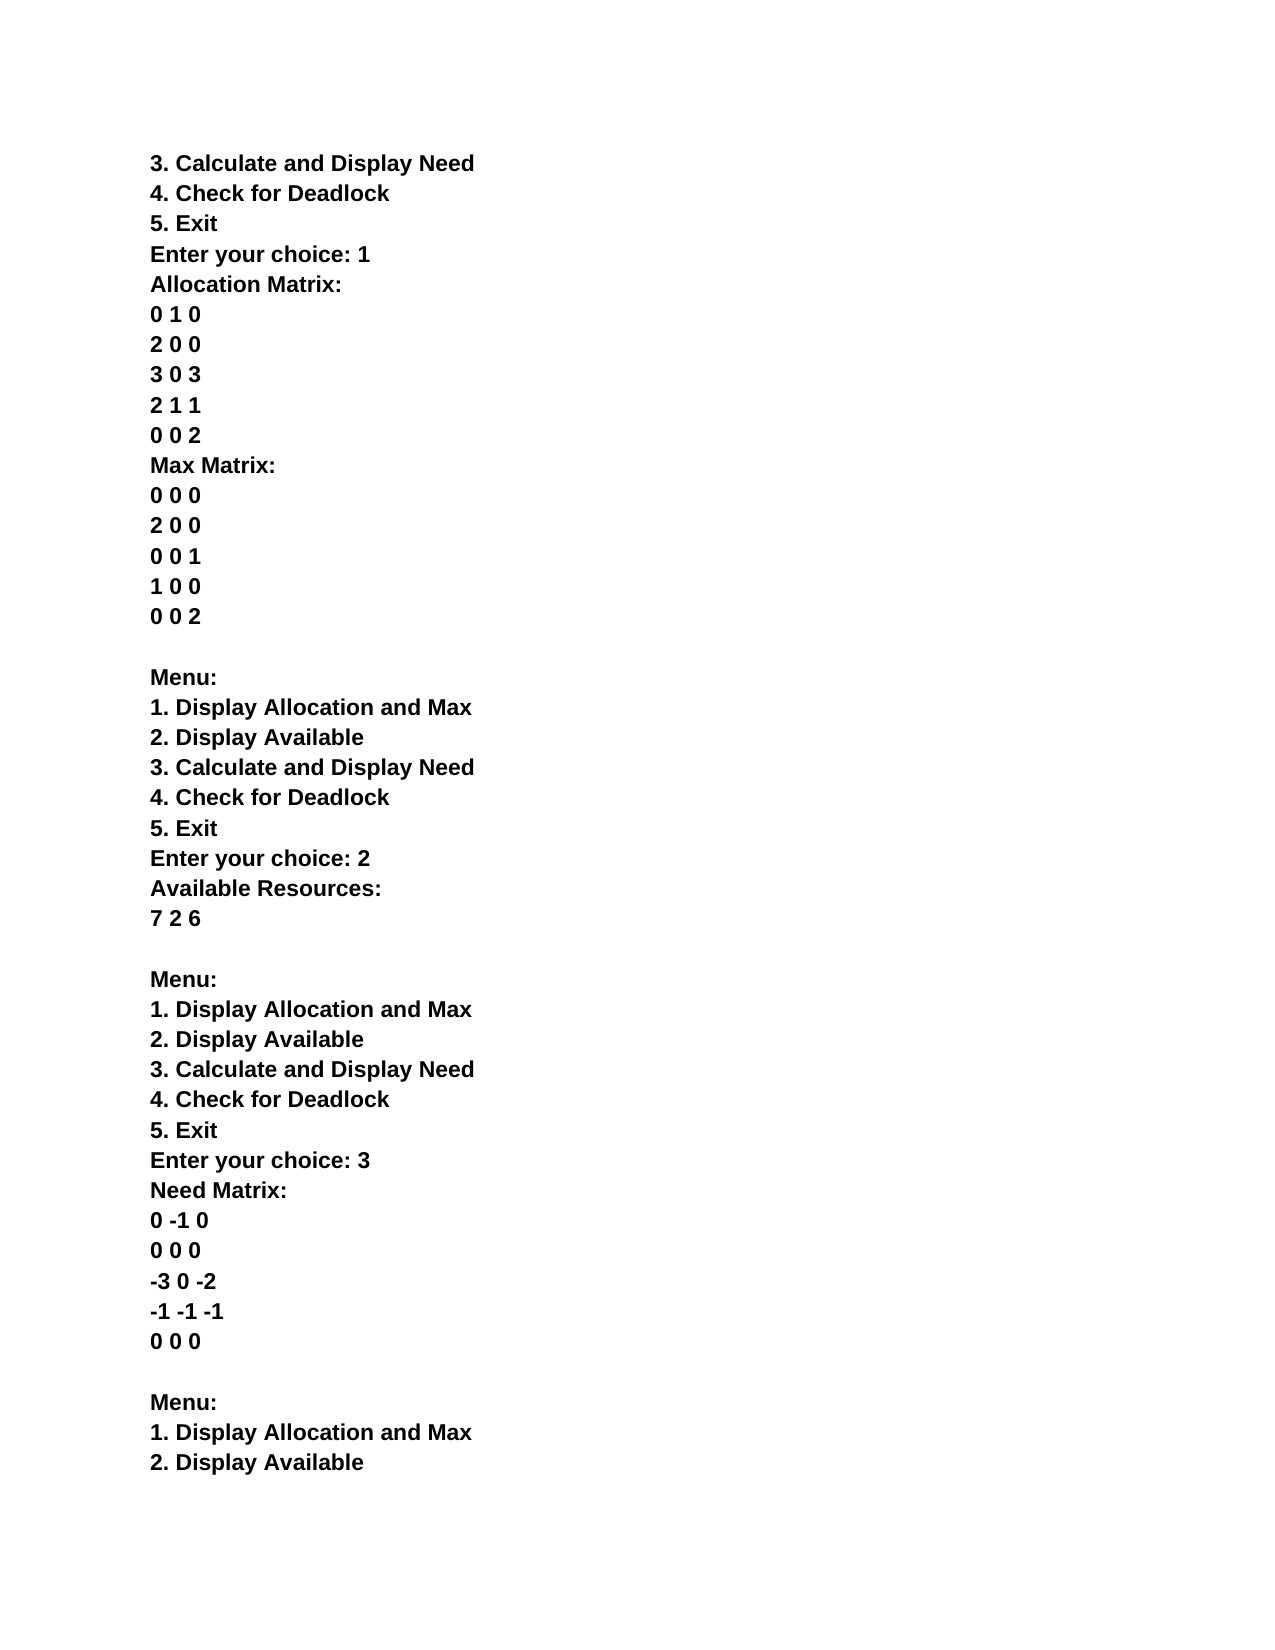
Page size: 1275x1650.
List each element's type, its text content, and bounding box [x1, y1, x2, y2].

text -1 -1 -1 [150, 1298, 1125, 1324]
text 4. Check for Deadlock [150, 784, 1125, 811]
text 0 0 2 [150, 603, 1125, 629]
text -3 0 -2 [150, 1268, 1125, 1294]
text 3 0 3 [150, 361, 1125, 388]
text 2. Display Available [150, 724, 1125, 750]
text 0 0 2 [150, 422, 1125, 448]
text 3. Calculate and Display Need [150, 1056, 1125, 1083]
text 1. Display Allocation and Max [150, 694, 1125, 720]
text 1 0 0 [150, 573, 1125, 599]
text 5. Exit [150, 814, 1125, 841]
text Allocation Matrix: [150, 271, 1125, 297]
text 0 0 0 [150, 1328, 1125, 1354]
text 0 0 1 [150, 543, 1125, 569]
text 4. Check for Deadlock [150, 180, 1125, 207]
text 3. Calculate and Display Need [150, 150, 1125, 176]
text Available Resources: [150, 875, 1125, 901]
text 3. Calculate and Display Need [150, 754, 1125, 781]
text Menu: [150, 663, 1125, 690]
text 2 1 1 [150, 392, 1125, 418]
text 5. Exit [150, 1117, 1125, 1143]
text 4. Check for Deadlock [150, 1086, 1125, 1113]
text Enter your choice: 3 [150, 1147, 1125, 1173]
text 7 2 6 [150, 905, 1125, 932]
text Enter your choice: 1 [150, 241, 1125, 267]
text 1. Display Allocation and Max [150, 1419, 1125, 1445]
text 1. Display Allocation and Max [150, 996, 1125, 1022]
text 0 0 0 [150, 1237, 1125, 1264]
text 0 0 0 [150, 482, 1125, 509]
text Menu: [150, 966, 1125, 992]
text 2. Display Available [150, 1026, 1125, 1052]
text Enter your choice: 2 [150, 845, 1125, 871]
text 2 0 0 [150, 512, 1125, 539]
text Max Matrix: [150, 452, 1125, 478]
text 2. Display Available [150, 1449, 1125, 1475]
text 2 0 0 [150, 331, 1125, 358]
text Need Matrix: [150, 1177, 1125, 1203]
text 0 1 0 [150, 301, 1125, 327]
text 5. Exit [150, 210, 1125, 237]
text 0 -1 0 [150, 1207, 1125, 1234]
text Menu: [150, 1388, 1125, 1415]
